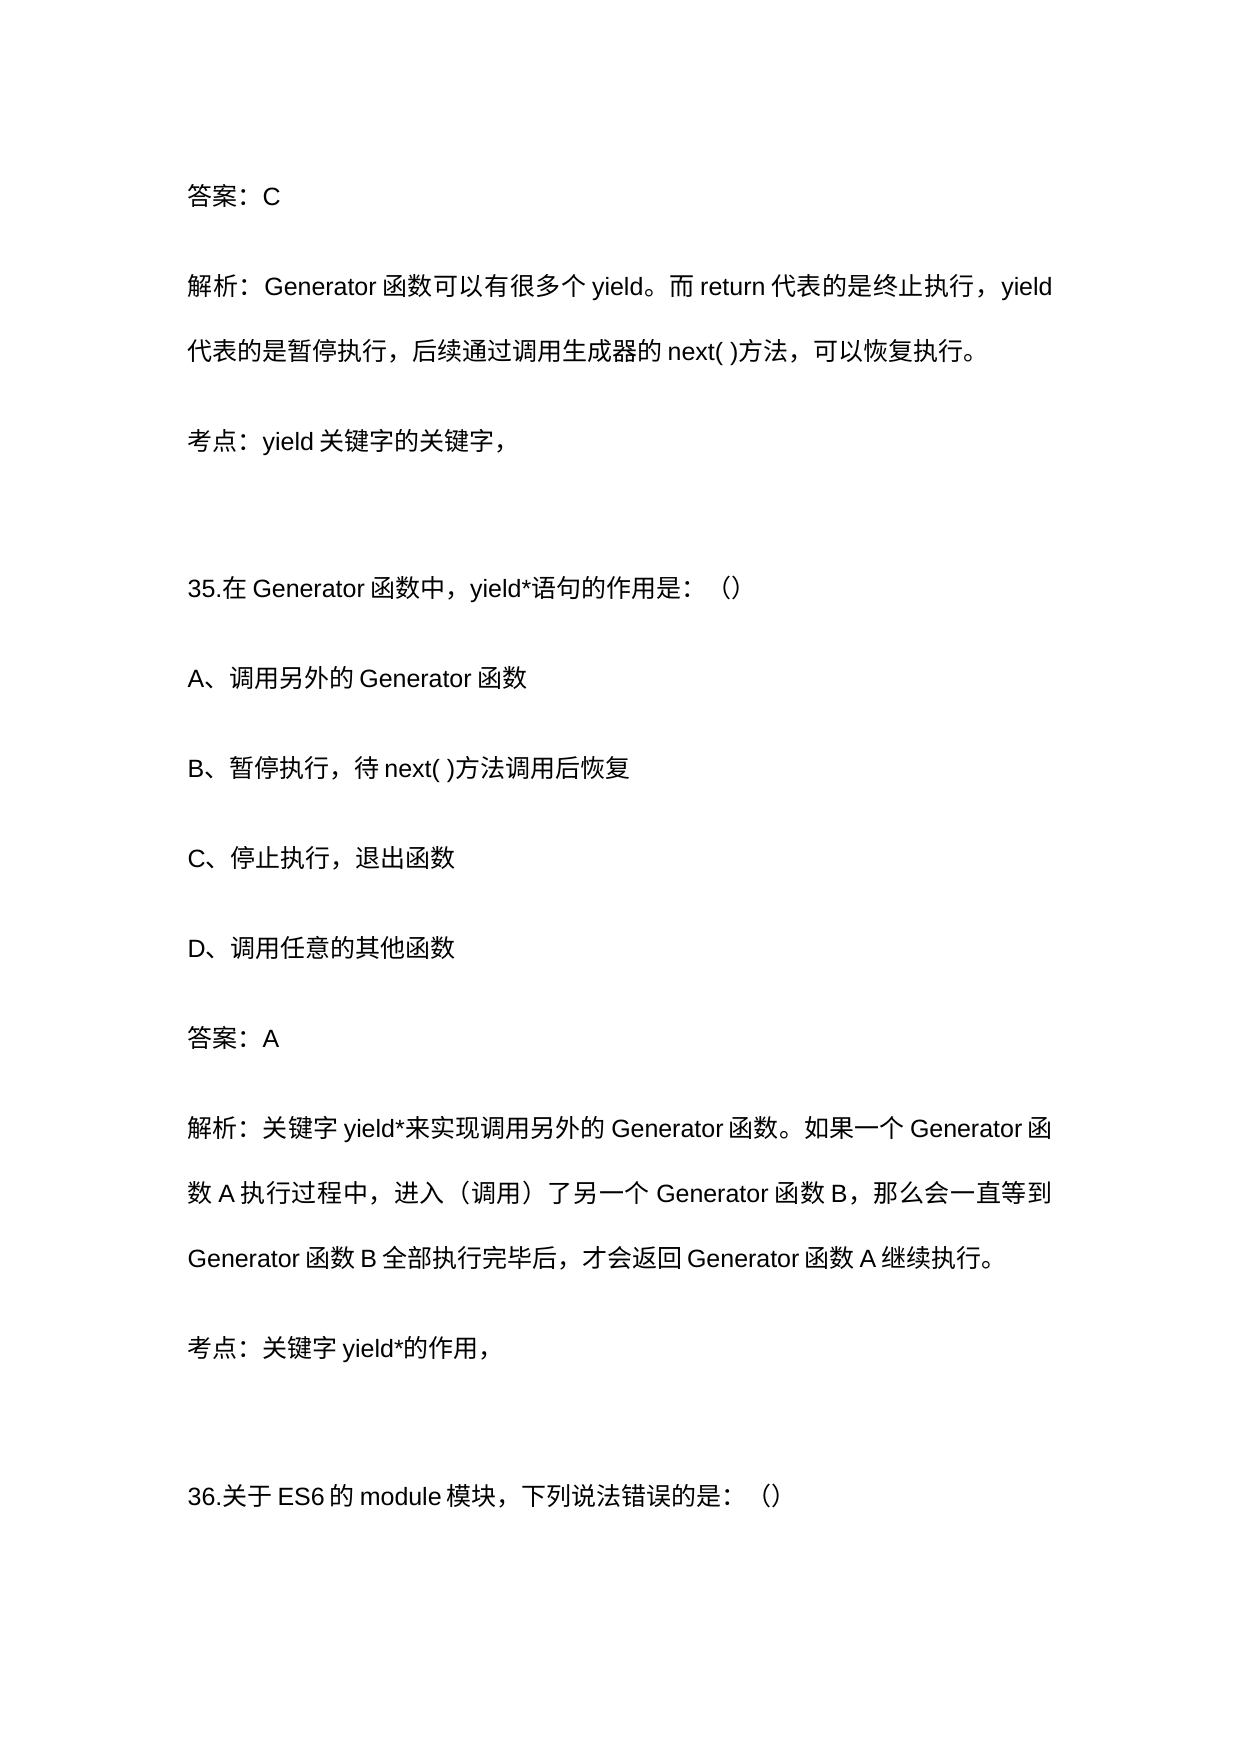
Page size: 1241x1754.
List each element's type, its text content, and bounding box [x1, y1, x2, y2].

text 答案：A [187, 1004, 1053, 1069]
text 答案：C [187, 162, 1053, 227]
text 36.关于ES6的module模块，下列说法错误的是：（） [187, 1462, 1053, 1527]
text 35.在Generator函数中，yield*语句的作用是：（） [187, 554, 1053, 619]
text 考点：yield关键字的关键字， [187, 407, 1053, 472]
text 解析：Generator函数可以有很多个yield。而return代表的是终止执行，yield代表的是暂停执行，后续通过调用生成器的next( )方法，可以恢复执行。 [187, 252, 1053, 382]
text A、调用另外的Generator函数 [187, 644, 1053, 709]
text 解析：关键字yield*来实现调用另外的Generator函数。如果一个Generator函数A执行过程中，进入（调用）了另一个Generator函数B，那么会一直等到Generator函数B全部执行完毕后，才会返回Generator函数A继续执行。 [187, 1094, 1053, 1289]
text D、调用任意的其他函数 [187, 914, 1053, 979]
text C、停止执行，退出函数 [187, 824, 1053, 889]
text 考点：关键字yield*的作用， [187, 1314, 1053, 1379]
text B、暂停执行，待next( )方法调用后恢复 [187, 734, 1053, 799]
